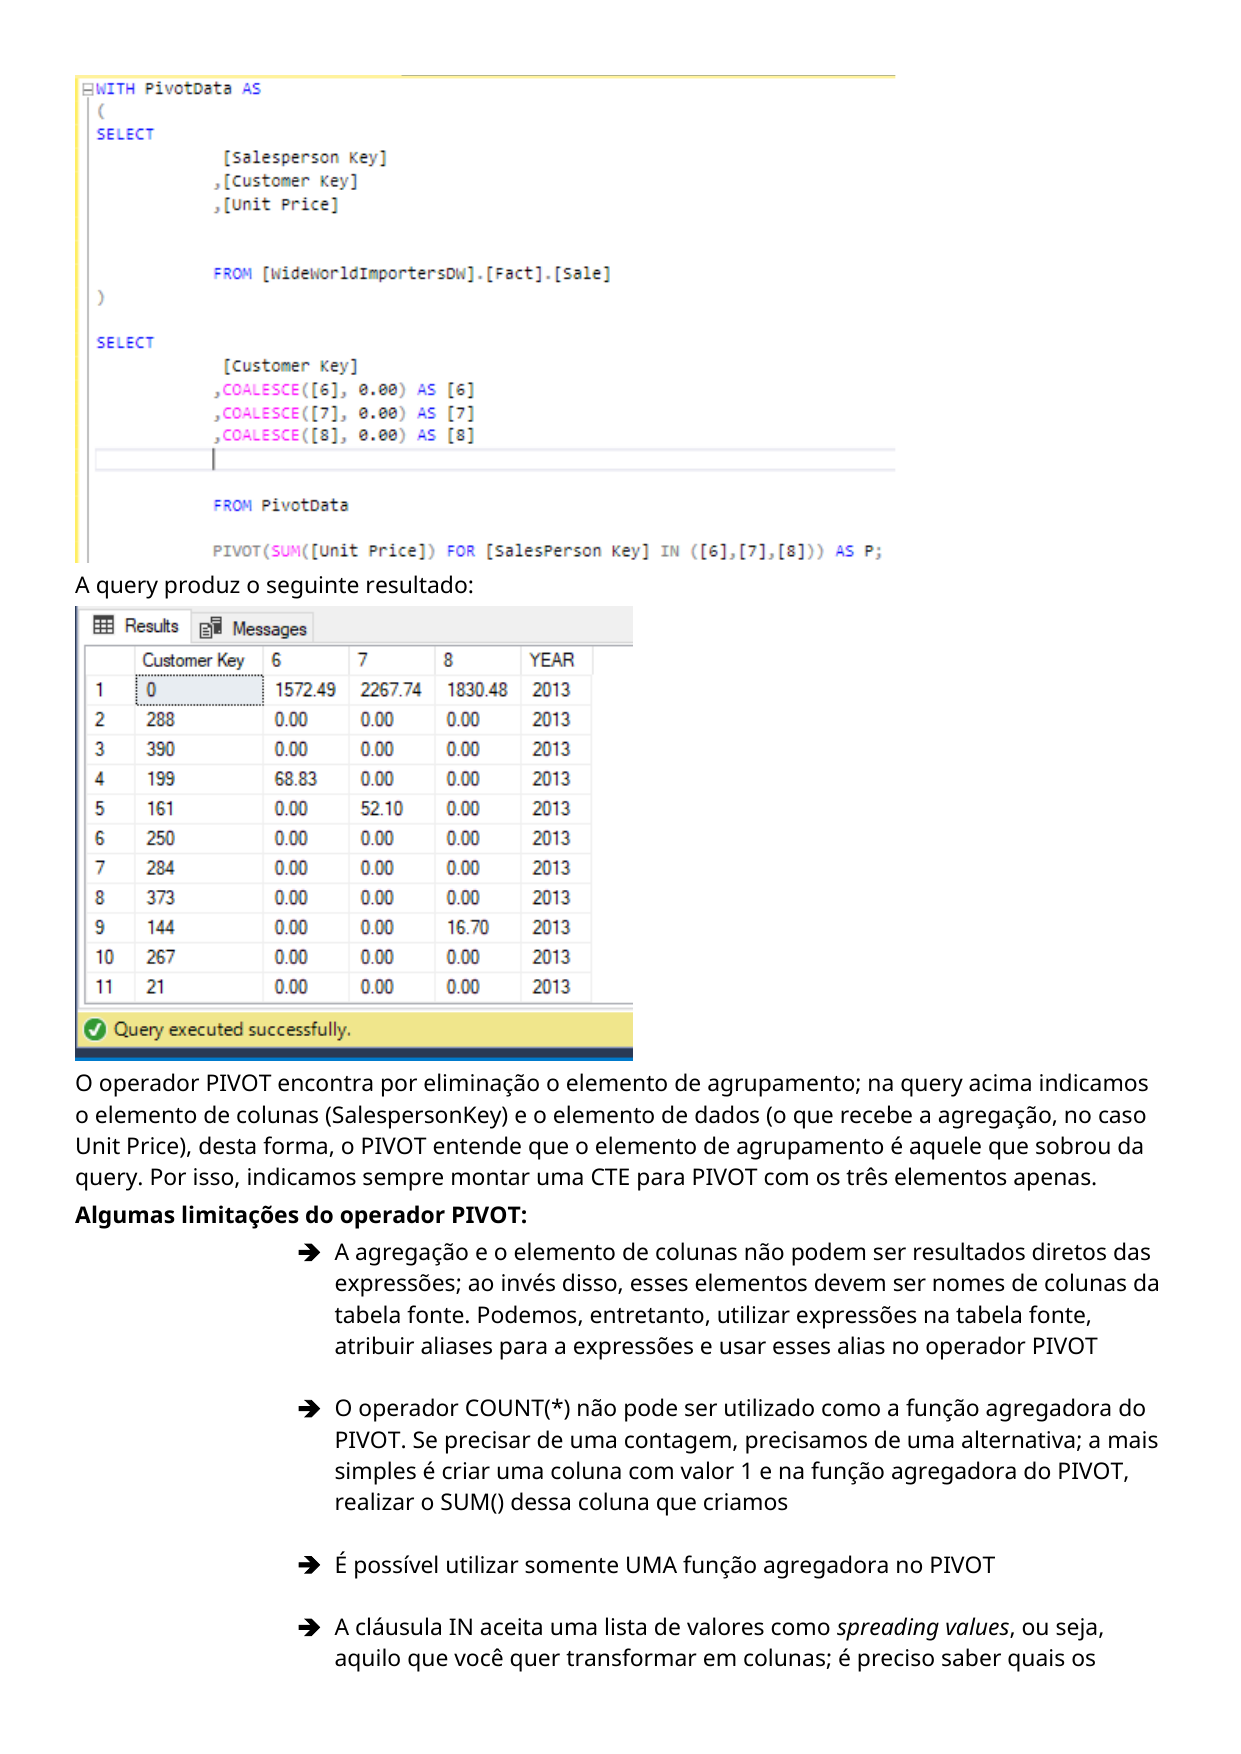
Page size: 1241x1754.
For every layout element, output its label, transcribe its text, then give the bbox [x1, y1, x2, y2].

list É possível utilizar somente UMA função agregadora no PIVOT [297, 1548, 1165, 1580]
list A agregação e o elemento de colunas não podem ser resultados diretos das expressões; ao invés disso, esses elementos devem ser nomes de colunas da tabela fonte. Podemos, entretanto, utilizar expressões na tabela fonte, atribuir aliases para a expressões e usar esses alias no operador PIVOT [297, 1236, 1165, 1361]
picture [75, 606, 633, 1061]
text Algumas limitações do operador PIVOT: [75, 1198, 1165, 1230]
text A query produz o seguinte resultado: [75, 569, 1165, 600]
text O operador PIVOT encontra por eliminação o elemento de agrupamento; na query acima indicamos o elemento de colunas (SalespersonKey) e o elemento de dados (o que recebe a agregação, no caso Unit Price), desta forma, o PIVOT entende que o elemento de agrupamento é aquele que sobrou da query. Por isso, indicamos sempre montar uma CTE para PIVOT com os três elementos apenas. [75, 1067, 1165, 1192]
list O operador COUNT(*) não pode ser utilizado como a função agregadora do PIVOT. Se precisar de uma contagem, precisamos de uma alternativa; a mais simples é criar uma coluna com valor 1 e na função agregadora do PIVOT, realizar o SUM() dessa coluna que criamos [297, 1392, 1165, 1517]
picture [75, 75, 896, 563]
